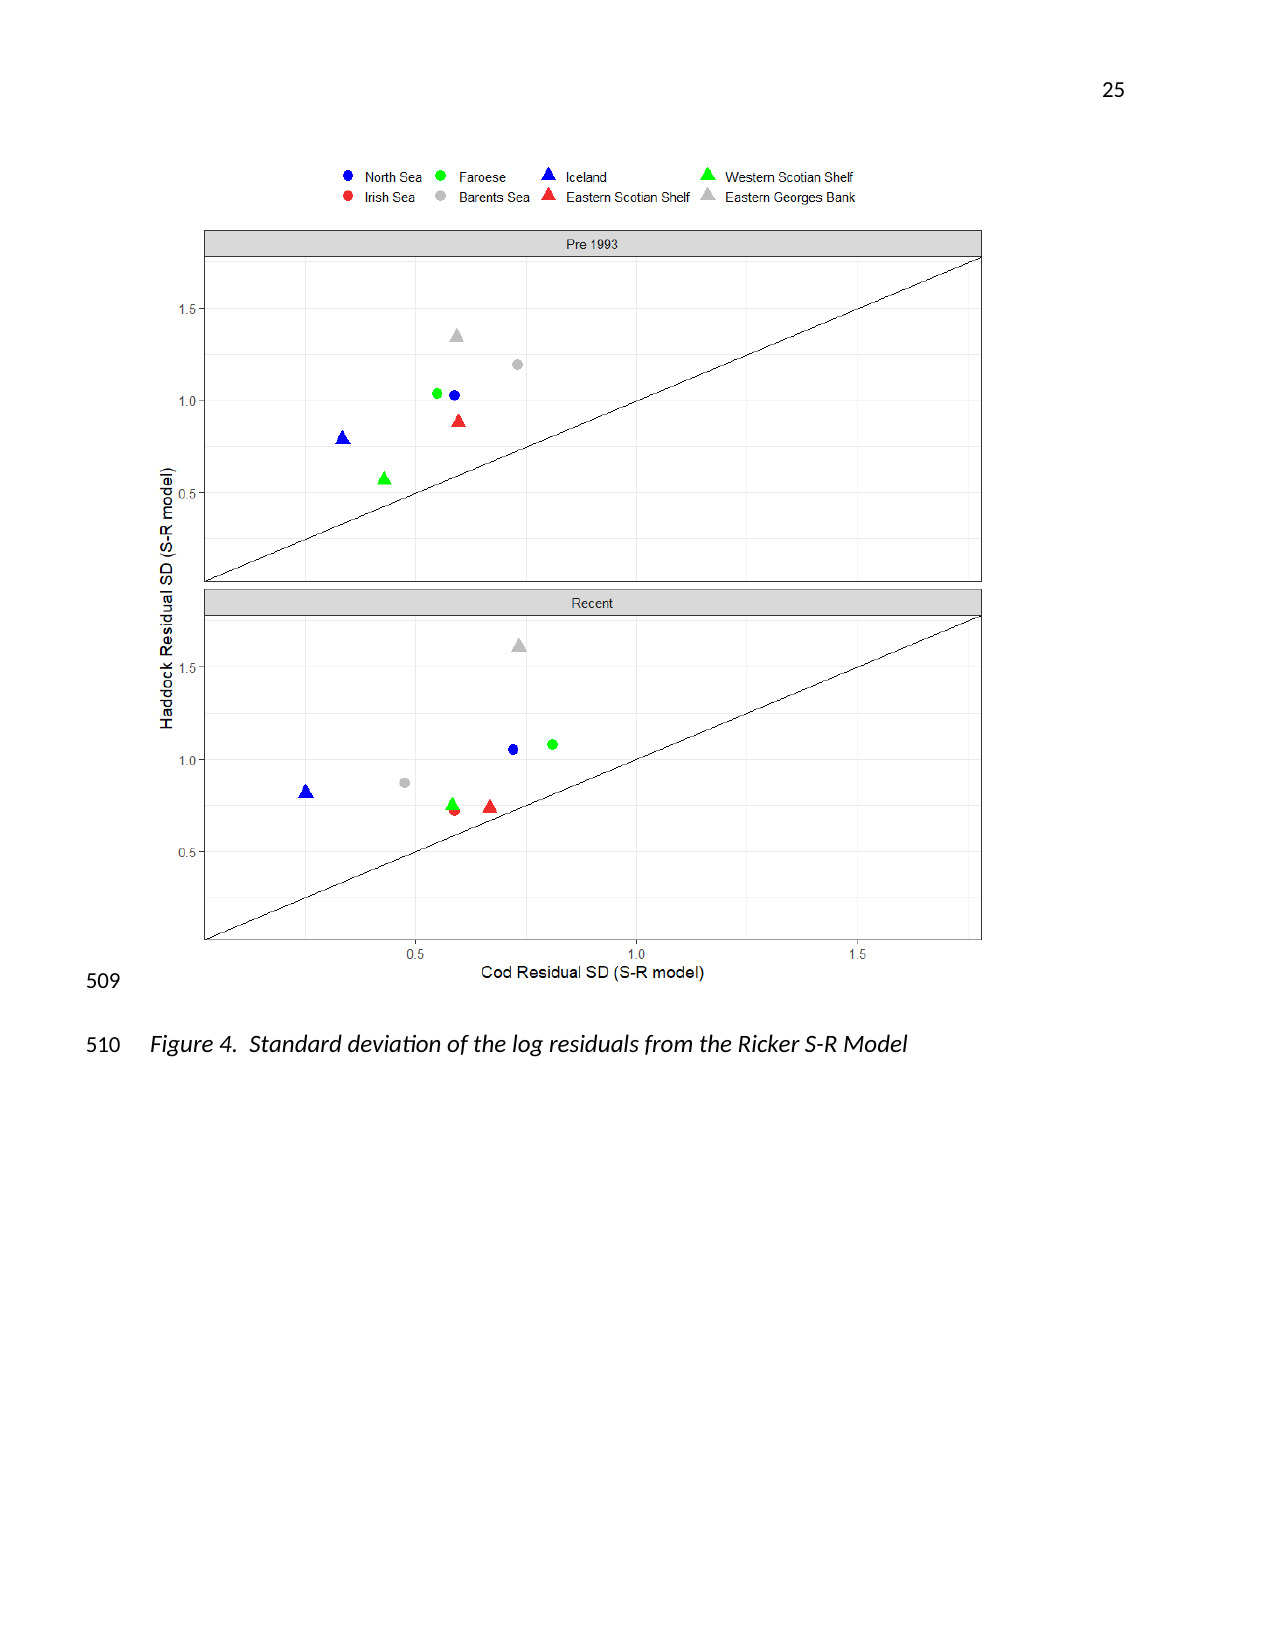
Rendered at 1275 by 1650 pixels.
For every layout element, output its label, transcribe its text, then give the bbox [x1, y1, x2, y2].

picture [150, 150, 989, 989]
text Figure 4. Standard deviation of the log residuals from the Ricker S-R Model [150, 1028, 1125, 1059]
